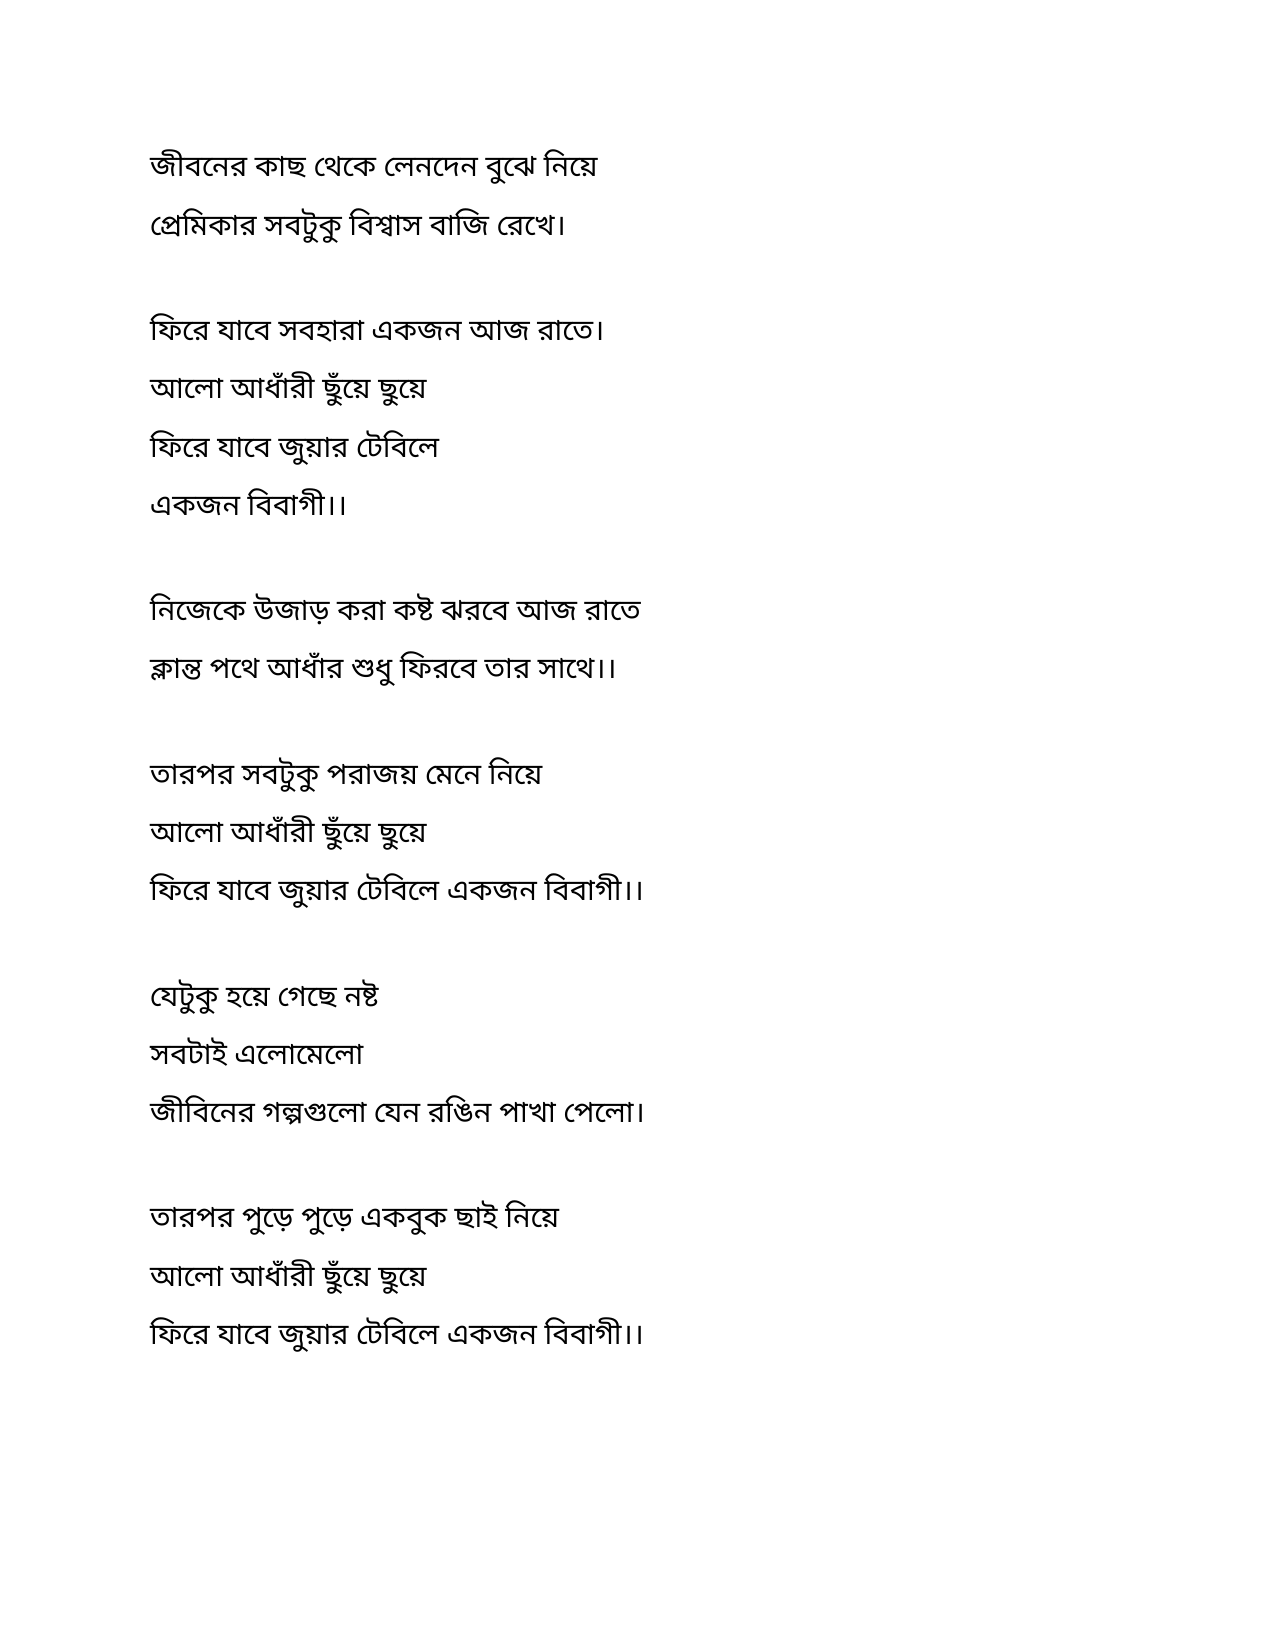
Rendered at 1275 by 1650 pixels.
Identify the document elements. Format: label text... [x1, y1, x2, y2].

text নিজেকে উজাড় করা কষ্ট ঝরবে আজ রাতে [150, 594, 1125, 632]
text একজন বিবাগী।। [150, 488, 1125, 527]
text ফিরে যাবে সবহারা একজন আজ রাতে। [150, 313, 1125, 352]
text আলো আধাঁরী ছুঁয়ে ছুয়ে [150, 816, 1125, 854]
text আলো আধাঁরী ছুঁয়ে ছুয়ে [150, 372, 1125, 411]
text জীবনের কাছ থেকে লেনদেন বুঝে নিয়ে [150, 150, 1125, 189]
text ফিরে যাবে জুয়ার টেবিলে একজন বিবাগী।। [150, 1318, 1125, 1356]
text ফিরে যাবে জুয়ার টেবিলে [150, 430, 1125, 469]
text প্রেমিকার সবটুকু বিশ্বাস বাজি রেখে। [150, 208, 1125, 247]
text যেটুকু হয়ে গেছে নষ্ট [150, 979, 1125, 1018]
text সবটাই এলোমেলো [150, 1037, 1125, 1076]
text আলো আধাঁরী ছুঁয়ে ছুয়ে [150, 1259, 1125, 1298]
text তারপর সবটুকু পরাজয় মেনে নিয়ে [150, 757, 1125, 796]
text ফিরে যাবে জুয়ার টেবিলে একজন বিবাগী।। [150, 874, 1125, 913]
text জীবিনের গল্পগুলো যেন রঙিন পাখা পেলো। [150, 1096, 1125, 1134]
text ক্লান্ত পথে আধাঁর শুধু ফিরবে তার সাথে।। [150, 652, 1125, 691]
text তারপর পুড়ে পুড়ে একবুক ছাই নিয়ে [150, 1201, 1125, 1240]
